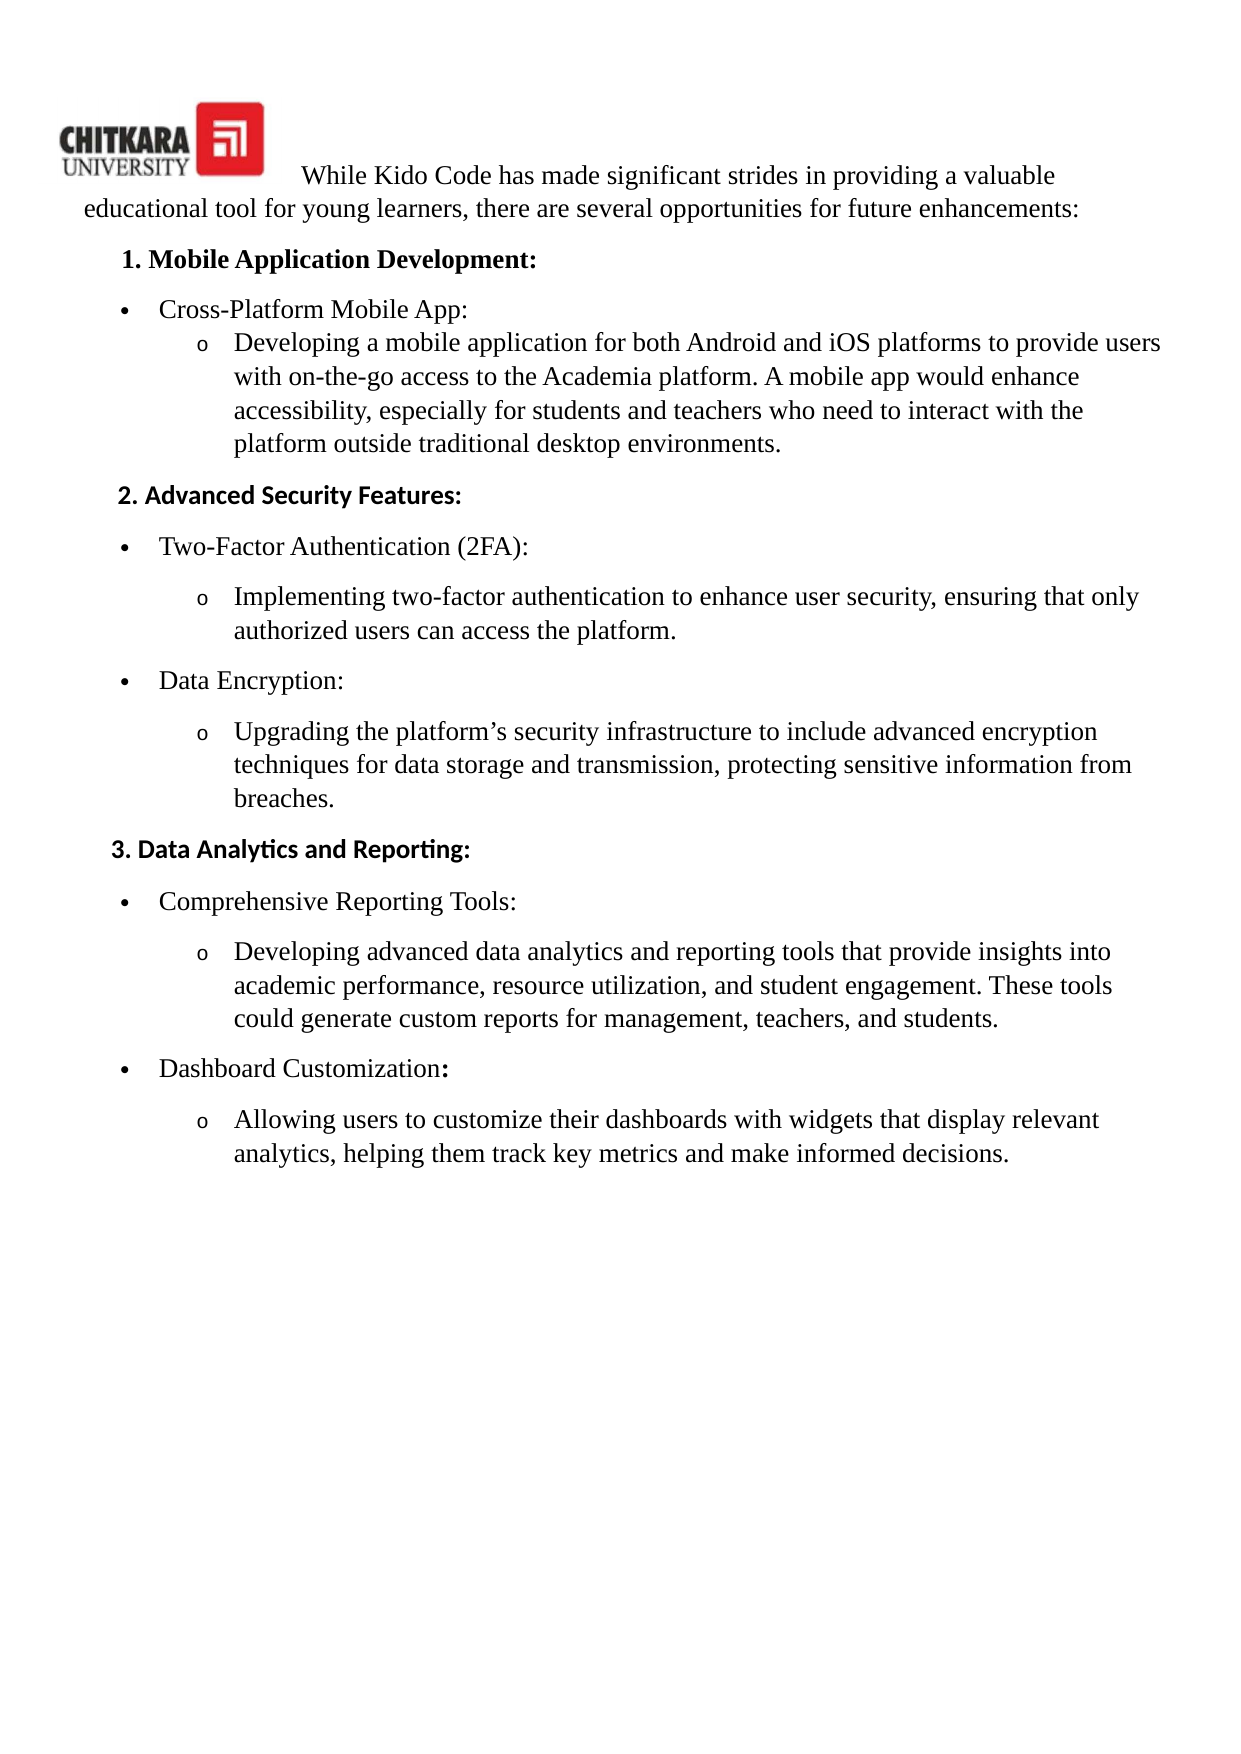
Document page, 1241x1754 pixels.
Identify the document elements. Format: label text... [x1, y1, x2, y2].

list Developing a mobile application for both Android and iOS platforms to provide users with on-the-go access to the Academia platform. A mobile app would enhance accessibility, especially for students and teachers who need to interact with the platform outside traditional desktop environments. [196, 327, 1168, 459]
list Comprehensive Reporting Tools: [121, 885, 1168, 916]
list Data Encryption: [121, 664, 1168, 696]
list Allowing users to customize their dashboards with widgets that display relevant analytics, helping them track key metrics and make informed decisions. [196, 1103, 1168, 1168]
text 1. Mobile Application Development: [83, 243, 1168, 274]
text 3. Data Analytics and Reporting: [83, 832, 1168, 865]
list Cross-Platform Mobile App: [121, 293, 1168, 324]
text 2. Advanced Security Features: [83, 478, 1168, 511]
picture [37, 97, 282, 184]
text While Kido Code has made significant strides in providing a valuable educational tool for young learners, there are several opportunities for future enhancements: [83, 159, 1168, 224]
list Developing advanced data analytics and reporting tools that provide insights into academic performance, resource utilization, and student engagement. These tools could generate custom reports for management, teachers, and students. [196, 935, 1168, 1033]
list Two-Factor Authentication (2FA): [121, 530, 1168, 561]
list Upgrading the platform’s security infrastructure to include advanced encryption techniques for data storage and transmission, protecting sensitive information from breaches. [196, 715, 1168, 813]
list Dashboard Customization: [121, 1053, 1168, 1084]
list Implementing two-factor authentication to enhance user security, ensuring that only authorized users can access the platform. [196, 580, 1168, 645]
